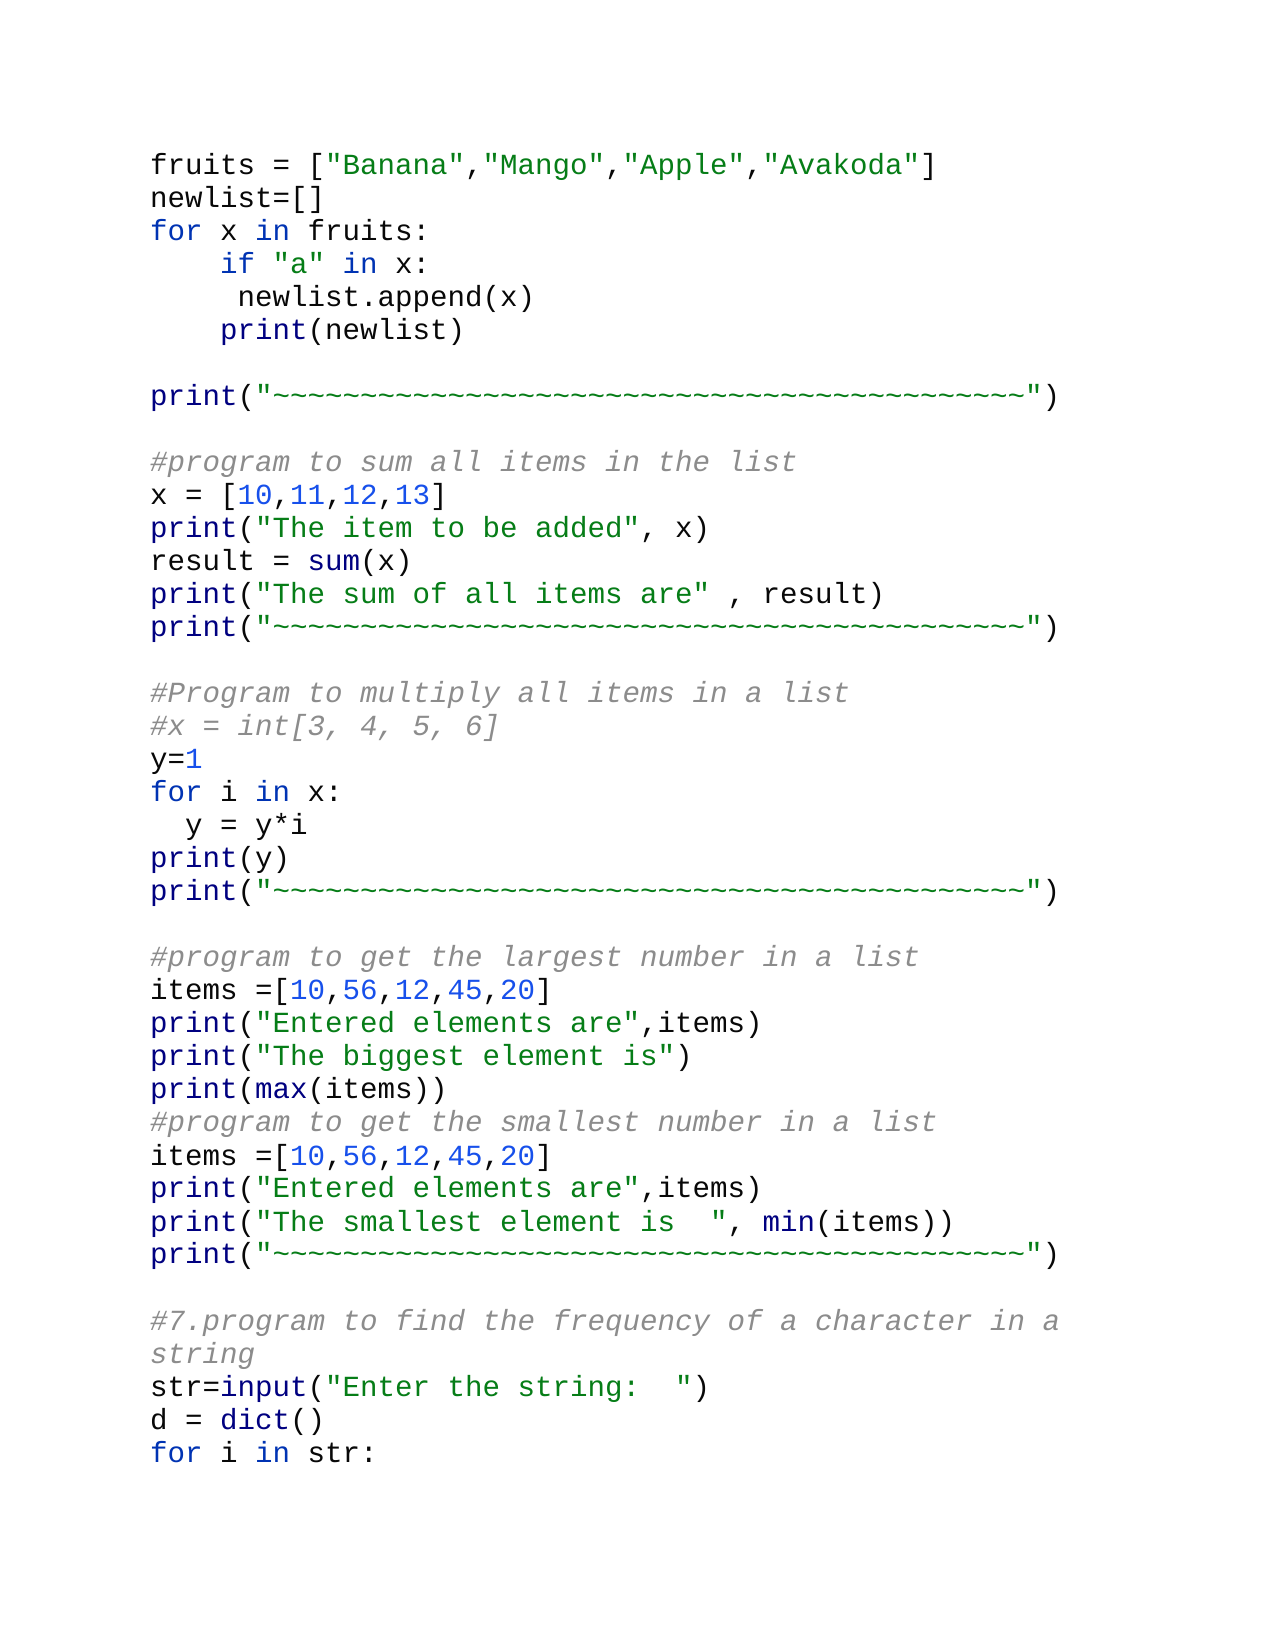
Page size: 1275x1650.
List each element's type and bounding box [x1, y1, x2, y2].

text [150, 150, 1125, 1471]
